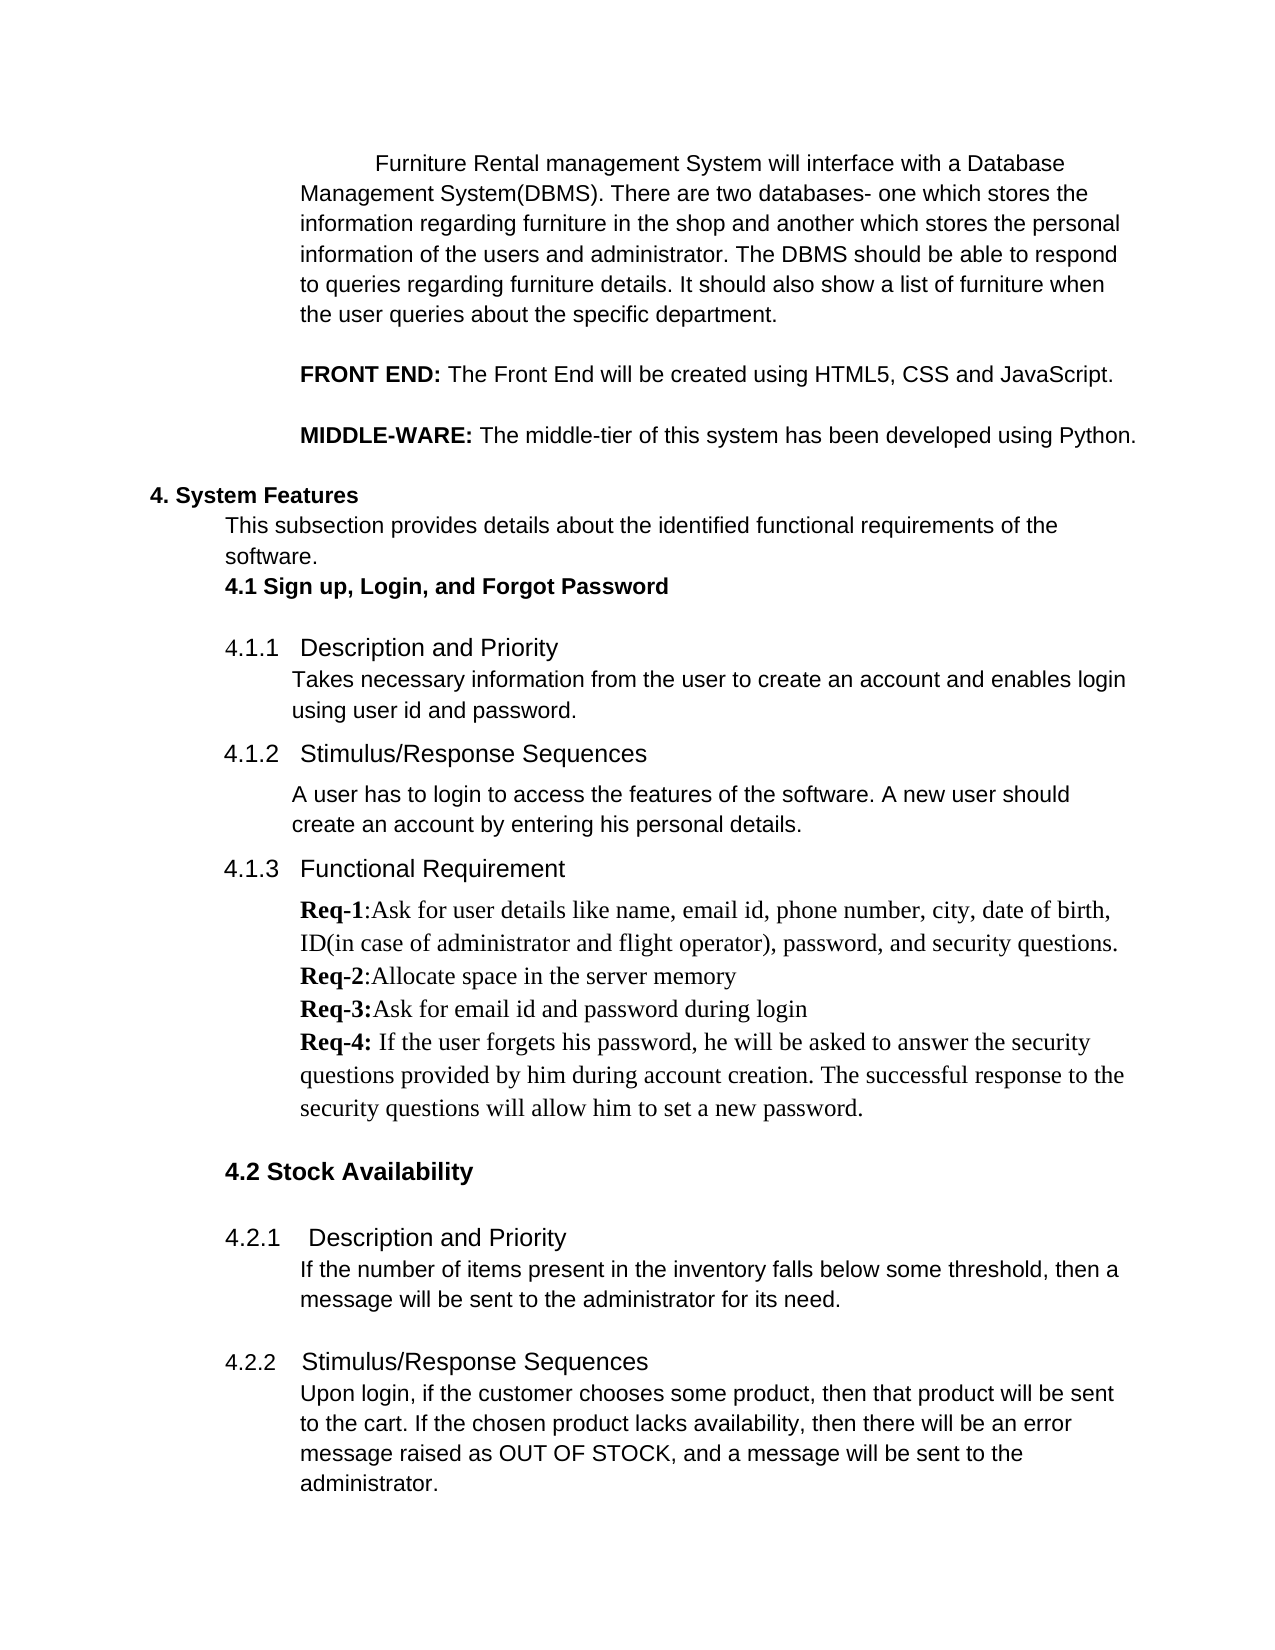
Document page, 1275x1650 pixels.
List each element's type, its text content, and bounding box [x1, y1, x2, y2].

text 4.1.1 Description and Priority [150, 633, 1139, 662]
text Req-4: If the user forgets his password, he will be asked to answer the security questions provided by him during account creation. The successful response to the security questions will allow him to set a new password. [300, 1027, 1139, 1122]
text Furniture Rental management System will interface with a Database Management System(DBMS). There are two databases- one which stores the information regarding furniture in the shop and another which stores the personal information of the users and administrator. The DBMS should be able to respond to queries regarding furniture details. It should also show a list of furniture when the user queries about the specific department. [300, 150, 1139, 327]
text Req-1:Ask for user details like name, email id, phone number, city, date of birth, ID(in case of administrator and flight operator), password, and security questions. [300, 895, 1139, 957]
text Upon login, if the customer chooses some product, then that product will be sent to the cart. If the chosen product lacks availability, then there will be an error message raised as OUT OF STOCK, and a message will be sent to the administrator. [300, 1380, 1139, 1497]
text Takes necessary information from the user to create an account and enables login using user id and password. [292, 666, 1139, 723]
text 4.2 Stock Availability [150, 1157, 1139, 1185]
text 4. System Features [150, 482, 1139, 509]
text FRONT END: The Front End will be created using HTML5, CSS and JavaScript. [300, 361, 1139, 388]
text A user has to login to access the features of the software. A new user should create an account by entering his personal details. [292, 781, 1139, 837]
text 4.2.2 Stimulus/Response Sequences [150, 1347, 1139, 1375]
text Req-2:Allocate space in the server memory [300, 961, 1139, 989]
text Req-3:Ask for email id and password during login [300, 994, 1139, 1023]
text 4.2.1 Description and Priority [150, 1223, 1139, 1251]
text 4.1.2 Stimulus/Response Sequences [217, 739, 1139, 768]
text 4.1.3 Functional Requirement [217, 853, 1139, 882]
text If the number of items present in the inventory falls below some threshold, then a message will be sent to the administrator for its need. [300, 1256, 1139, 1312]
text This subsection provides details about the identified functional requirements of the software. [225, 512, 1139, 569]
text 4.1 Sign up, Login, and Forgot Password [150, 573, 1139, 599]
text MIDDLE-WARE: The middle-tier of this system has been developed using Python. [300, 422, 1139, 448]
